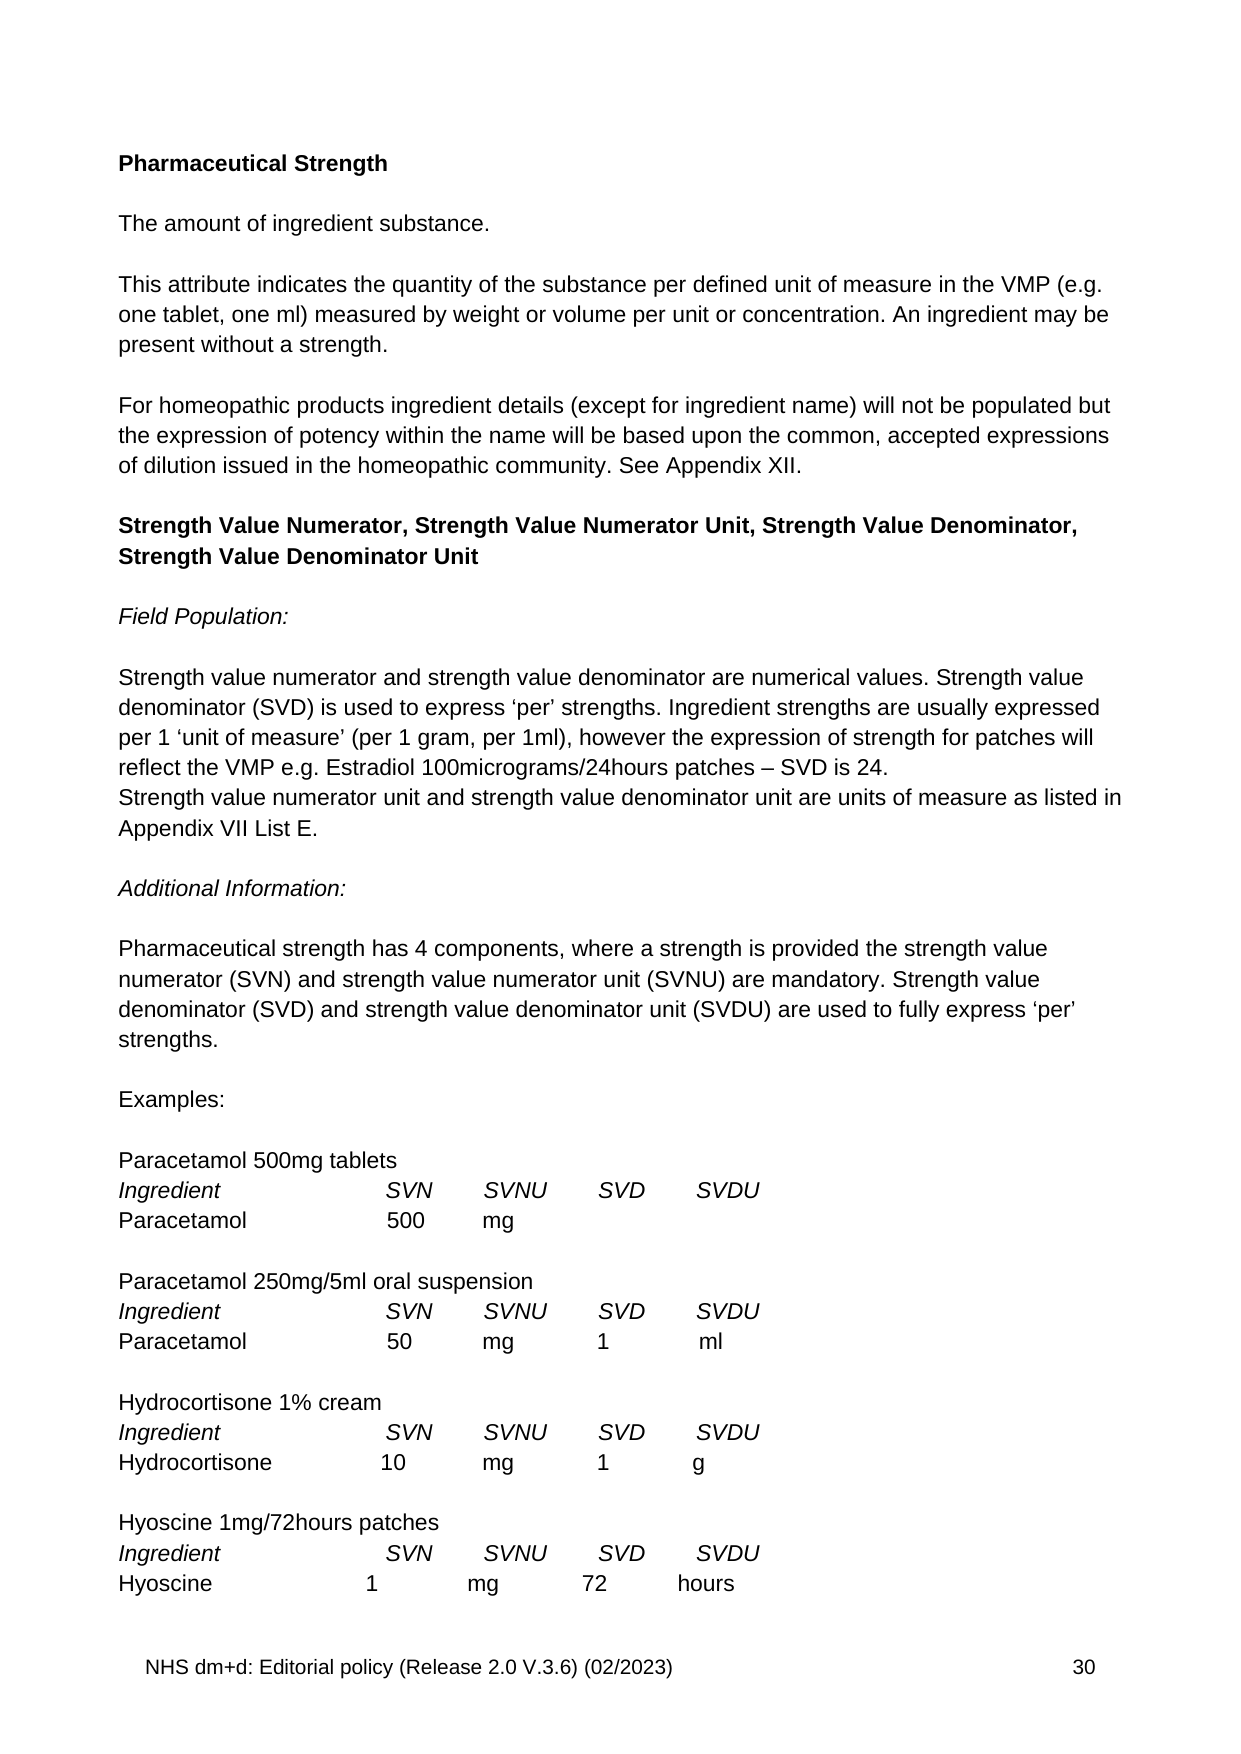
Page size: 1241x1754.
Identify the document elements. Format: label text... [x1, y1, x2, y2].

title Ingredient SVN SVNU SVD SVDU [118, 1177, 1122, 1203]
title Paracetamol 250mg/5ml oral suspension [118, 1268, 1122, 1294]
title Hyoscine 1mg/72hours patches [118, 1509, 1122, 1536]
title Hydrocortisone 10 mg 1 g [118, 1449, 1122, 1475]
title Pharmaceutical strength has 4 components, where a strength is provided the strength value numerator (SVN) and strength value numerator unit (SVNU) are mandatory. Strength value denominator (SVD) and strength value denominator unit (SVDU) are used to fully express ‘per’ strengths. [118, 935, 1122, 1052]
text Additional Information: [118, 875, 1122, 901]
title Ingredient SVN SVNU SVD SVDU [118, 1298, 1122, 1324]
title Ingredient SVN SVNU SVD SVDU [118, 1419, 1122, 1445]
title Paracetamol 500 mg [118, 1207, 1122, 1234]
title Paracetamol 50 mg 1 ml [118, 1328, 1122, 1354]
title Examples: [118, 1086, 1122, 1113]
title Hyoscine 1 mg 72 hours [118, 1570, 1122, 1596]
text Strength value numerator unit and strength value denominator unit are units of measure as listed in Appendix List E. [118, 784, 1122, 841]
text For homeopathic products ingredient details (except for ingredient name) will not be populated but the expression of potency within the name will be based upon the common, accepted expressions of dilution issued in the homeopathic community. See Appendix XII. [118, 392, 1122, 478]
text The amount of ingredient substance. [118, 210, 1122, 237]
text Pharmaceutical Strength [118, 150, 1122, 176]
title Paracetamol 500mg tablets [118, 1147, 1122, 1173]
text This attribute indicates the quantity of the substance per defined unit of measure in the VMP (e.g. one tablet, one ml) measured by weight or volume per unit or concentration. An ingredient may be present without a strength. [118, 271, 1122, 358]
title Ingredient SVN SVNU SVD SVDU [118, 1539, 1122, 1566]
text Strength value numerator and strength value denominator are numerical values. Strength value denominator (SVD) is used to express ‘per’ strengths. Ingredient strengths are usually expressed per 1 ‘unit of measure’ (per 1 gram, per 1ml), however the expression of strength for patches will reflect the VMP e.g. Estradiol 100micrograms/24hours patches – SVD is 24. [118, 663, 1122, 781]
text Field Population: [118, 603, 1122, 629]
title Hydrocortisone 1% cream [118, 1388, 1122, 1415]
text Strength Value Numerator, Strength Value Numerator Unit, Strength Value Denominator, Strength Value Denominator Unit [118, 512, 1122, 569]
